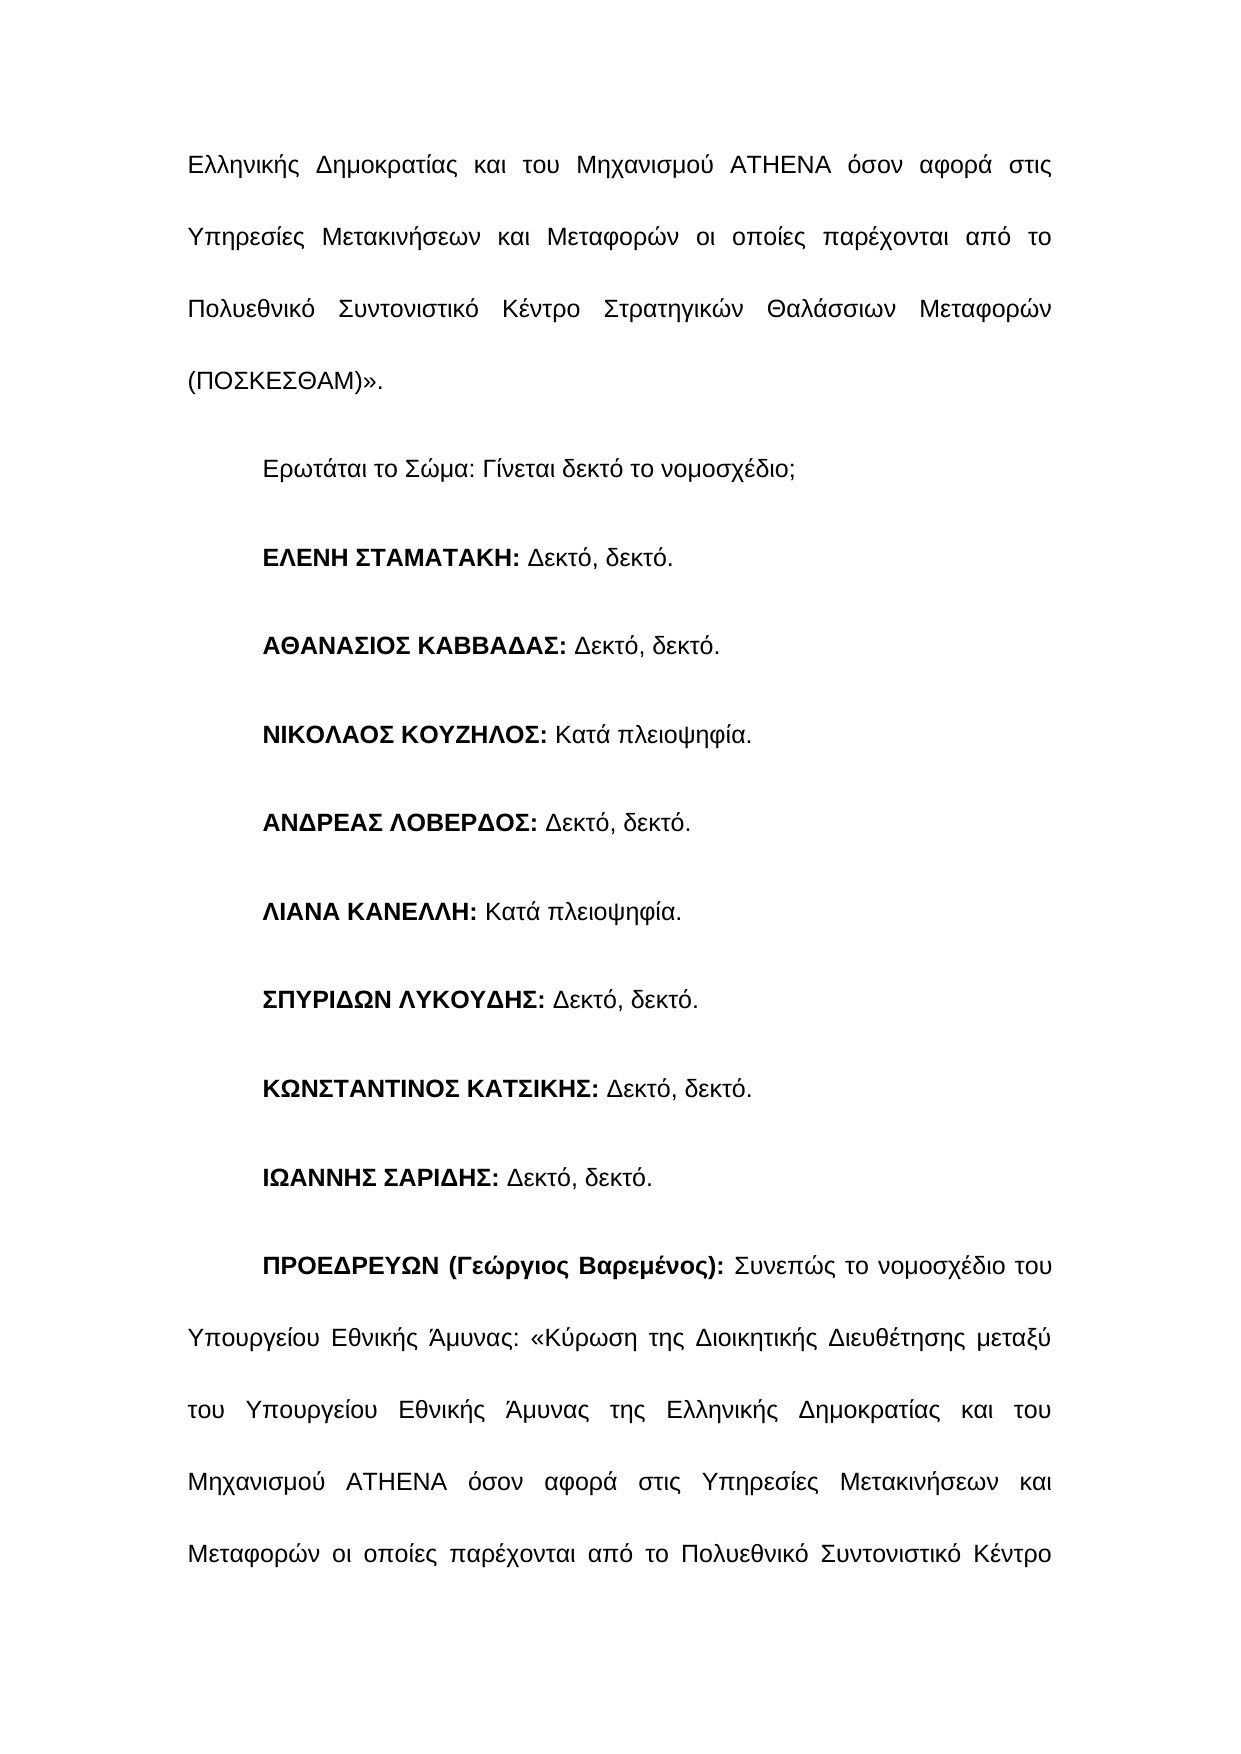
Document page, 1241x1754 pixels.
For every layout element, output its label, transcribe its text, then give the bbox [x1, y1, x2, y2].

text ΝΙΚΟΛΑΟΣ ΚΟΥΖΗΛΟΣ: Κατά πλειοψηφία. [187, 720, 1053, 748]
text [187, 1251, 1053, 1567]
text ΣΠΥΡΙΔΩΝ ΛΥΚΟΥΔΗΣ: Δεκτό, δεκτό. [187, 985, 1053, 1014]
text ΚΩΝΣΤΑΝΤΙΝΟΣ ΚΑΤΣΙΚΗΣ: Δεκτό, δεκτό. [187, 1074, 1053, 1103]
text ΑΝΔΡΕΑΣ ΛΟΒΕΡΔΟΣ: Δεκτό, δεκτό. [187, 808, 1053, 837]
text Ερωτάται το Σώμα: Γίνεται δεκτό το νομοσχέδιο; [187, 454, 1053, 483]
text ΕΛΕΝΗ ΣΤΑΜΑΤΑΚΗ: Δεκτό, δεκτό. [187, 543, 1053, 571]
text ΑΘΑΝΑΣΙΟΣ ΚΑΒΒΑΔΑΣ: Δεκτό, δεκτό. [187, 631, 1053, 660]
text ΙΩΑΝΝΗΣ ΣΑΡΙΔΗΣ: Δεκτό, δεκτό. [187, 1162, 1053, 1191]
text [187, 150, 1053, 394]
text ΛΙΑΝΑ ΚΑΝΕΛΛΗ: Κατά πλειοψηφία. [187, 897, 1053, 926]
